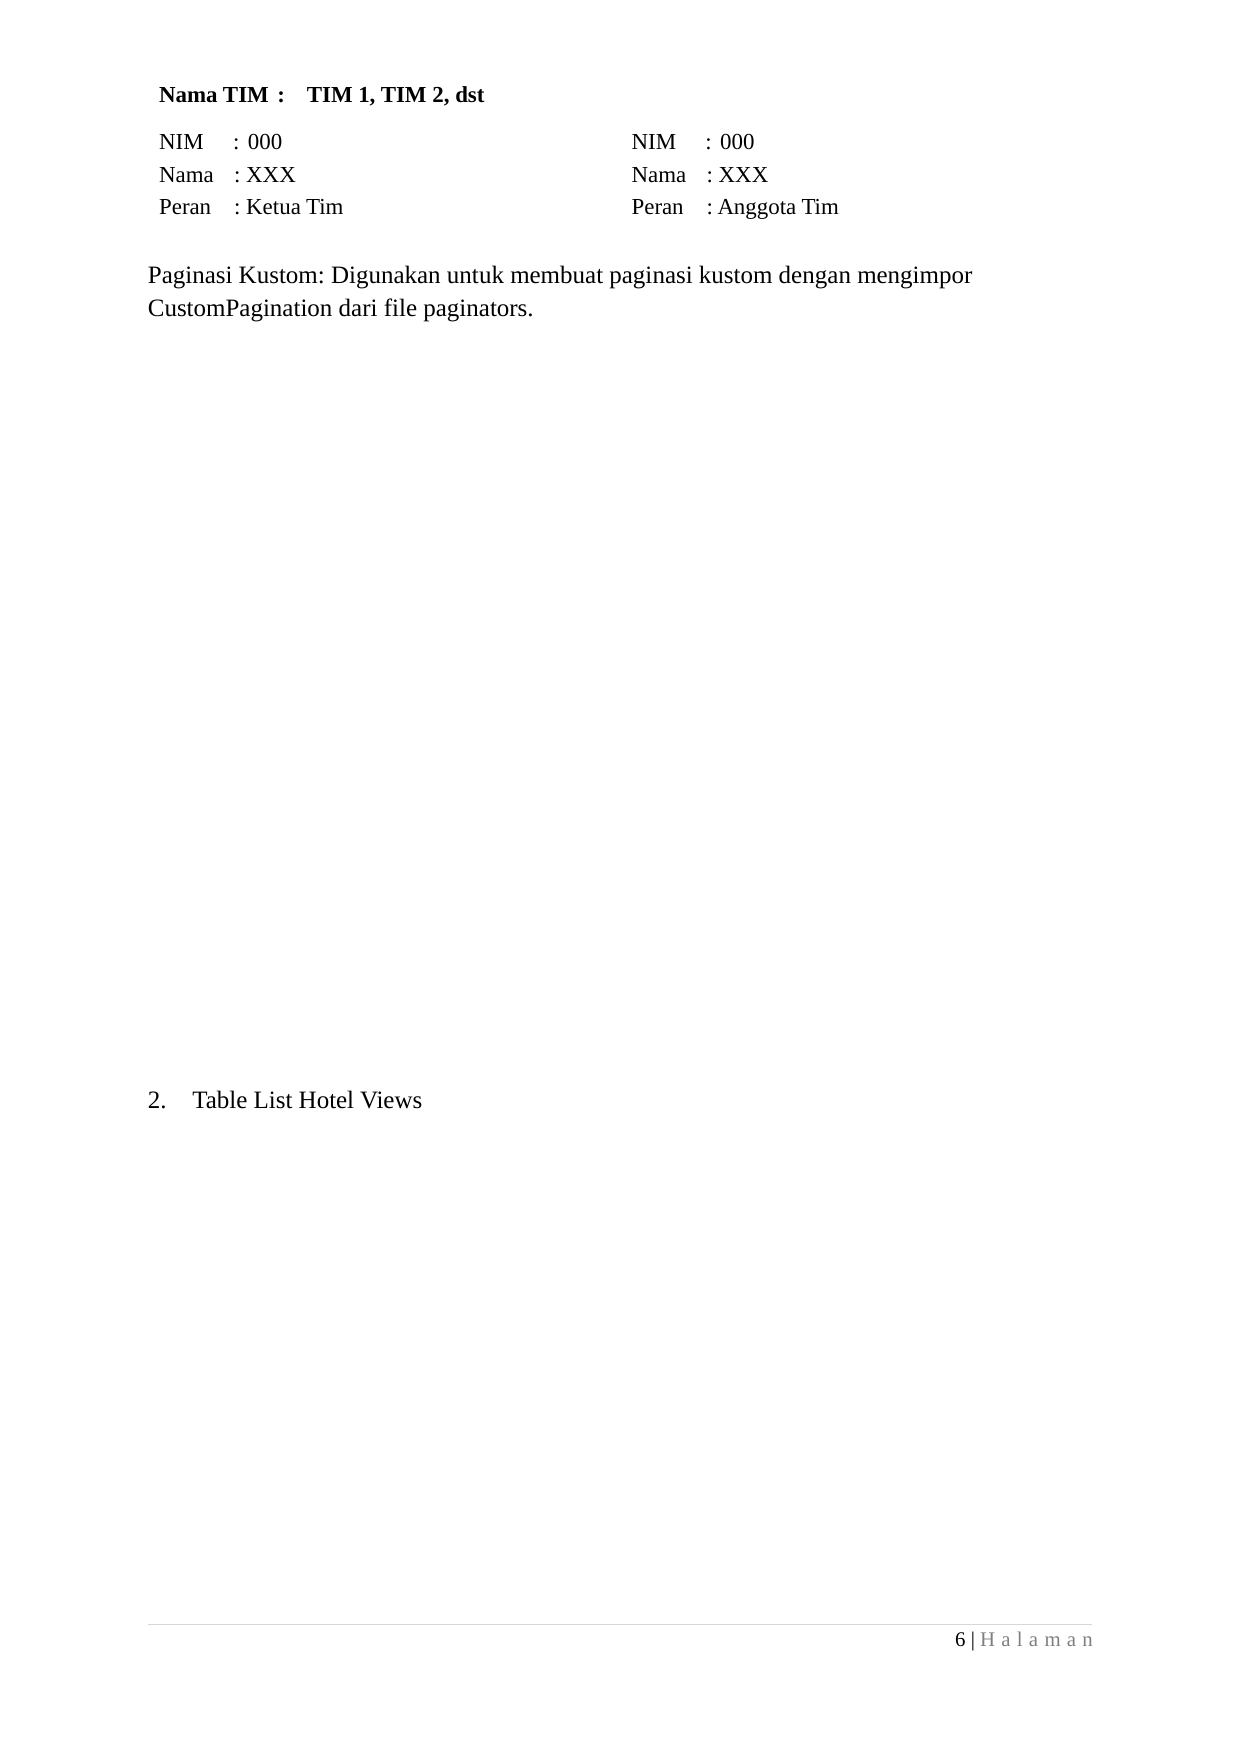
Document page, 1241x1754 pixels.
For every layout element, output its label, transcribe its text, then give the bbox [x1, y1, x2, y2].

list Table List Hotel Views [148, 1086, 1092, 1114]
list Paginasi Kustom: Digunakan untuk membuat paginasi kustom dengan mengimpor CustomPagination dari file paginators. [148, 260, 1092, 322]
